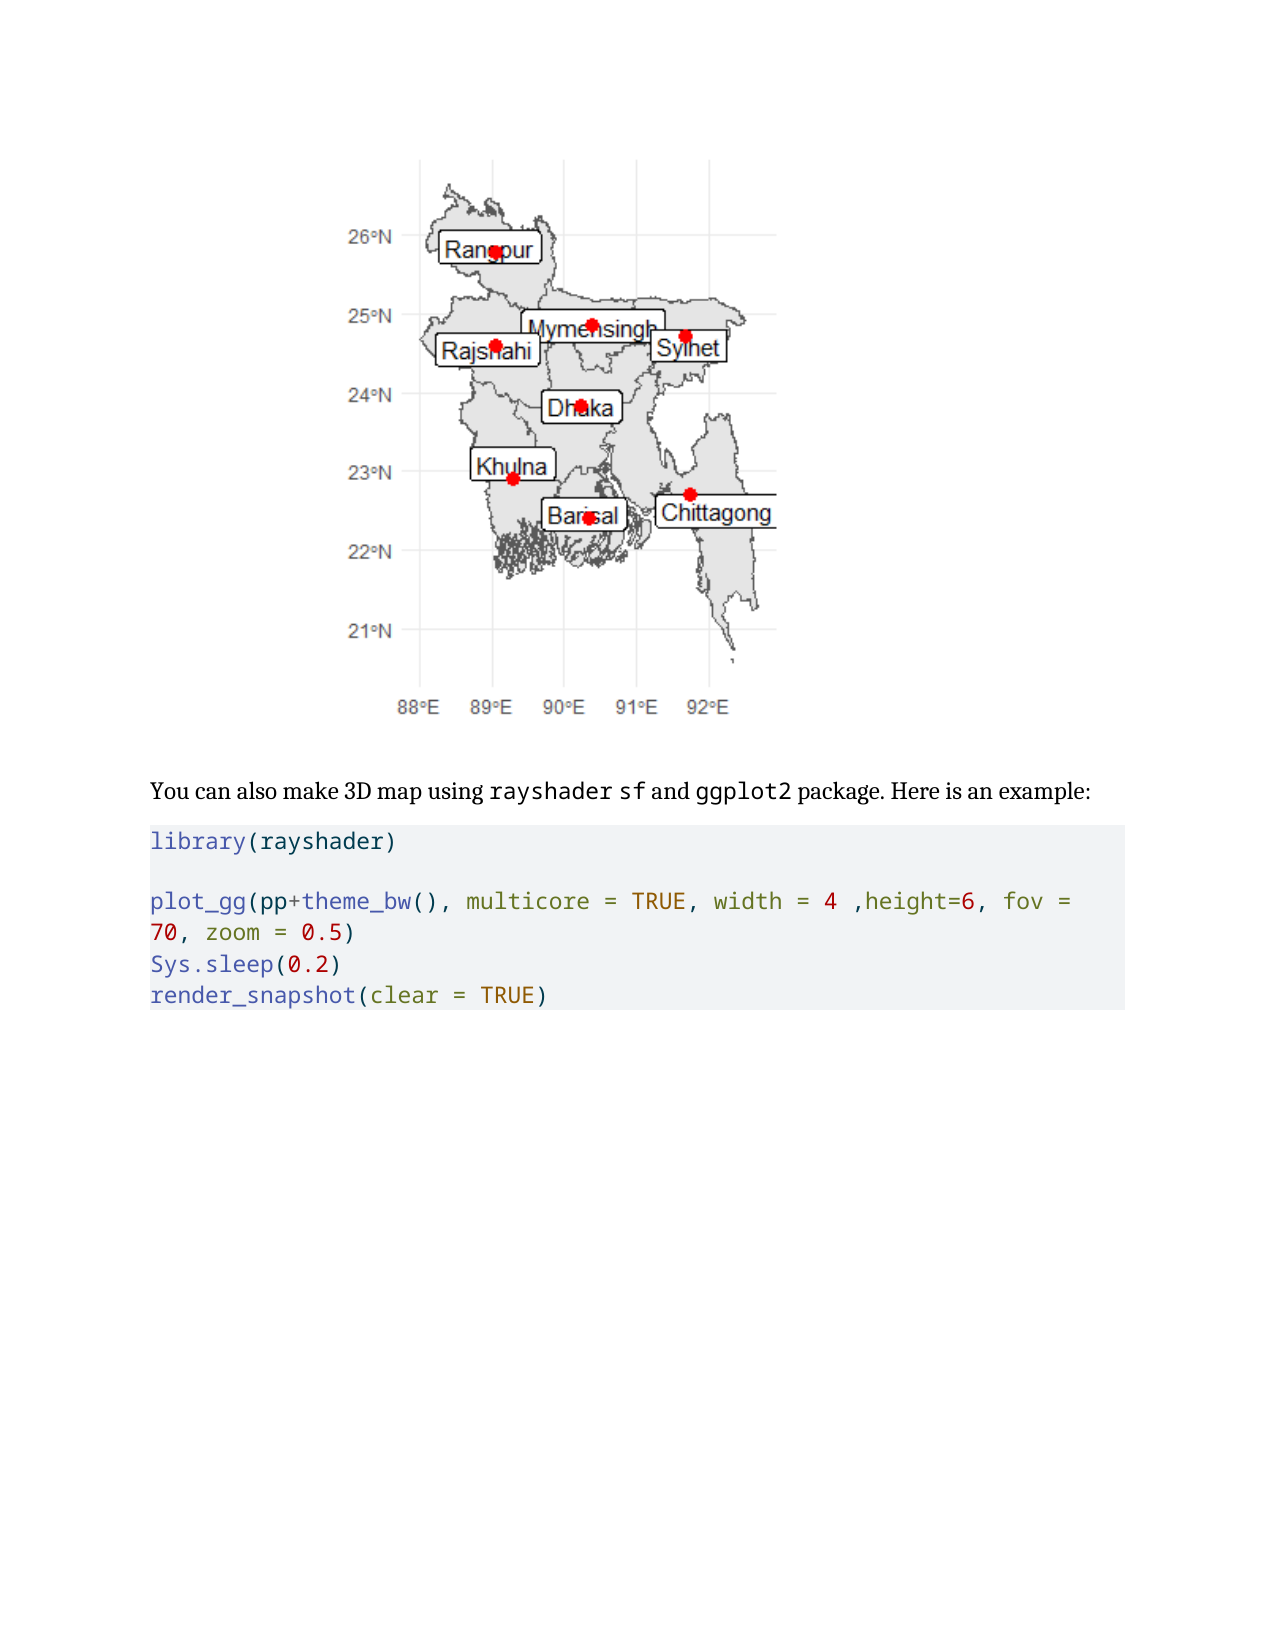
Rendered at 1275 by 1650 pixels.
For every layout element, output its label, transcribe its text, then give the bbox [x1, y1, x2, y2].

text You can also make 3D map using rayshader sf and ggplot2 package. Here is an example: [150, 775, 1125, 806]
picture [168, 150, 927, 757]
text library(rayshader) plot_gg(pp+theme_bw(), multicore = TRUE, width = 4 ,height=6, fov = 70, zoom = 0.5) Sys.sleep(0.2) render_snapshot(clear = TRUE) [150, 825, 1125, 1010]
